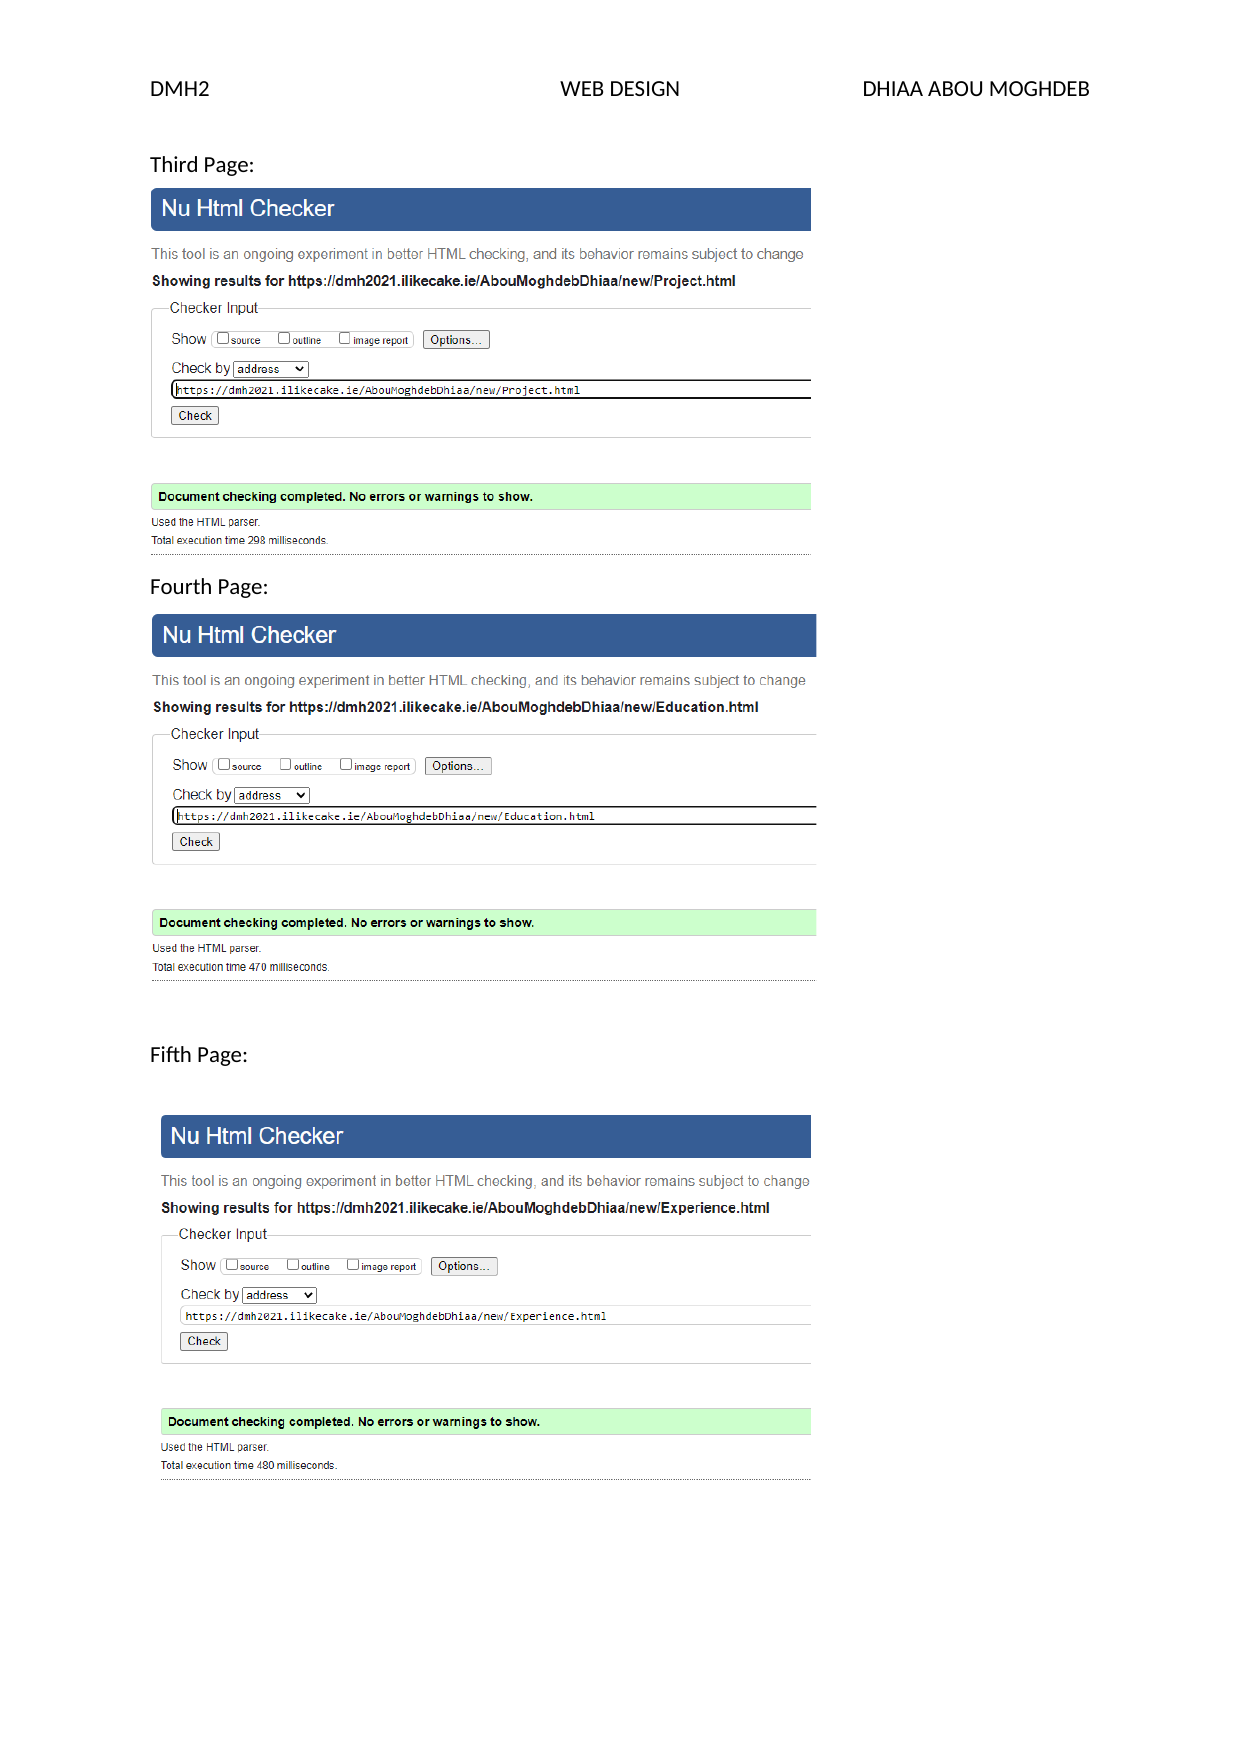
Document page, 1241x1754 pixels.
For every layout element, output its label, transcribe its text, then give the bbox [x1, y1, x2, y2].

text Fourth Page: [150, 572, 1090, 600]
text Fifth Page: [150, 1041, 1090, 1069]
text Third Page: [150, 150, 1090, 178]
picture [154, 1098, 811, 1483]
picture [150, 611, 817, 996]
picture [150, 182, 811, 560]
